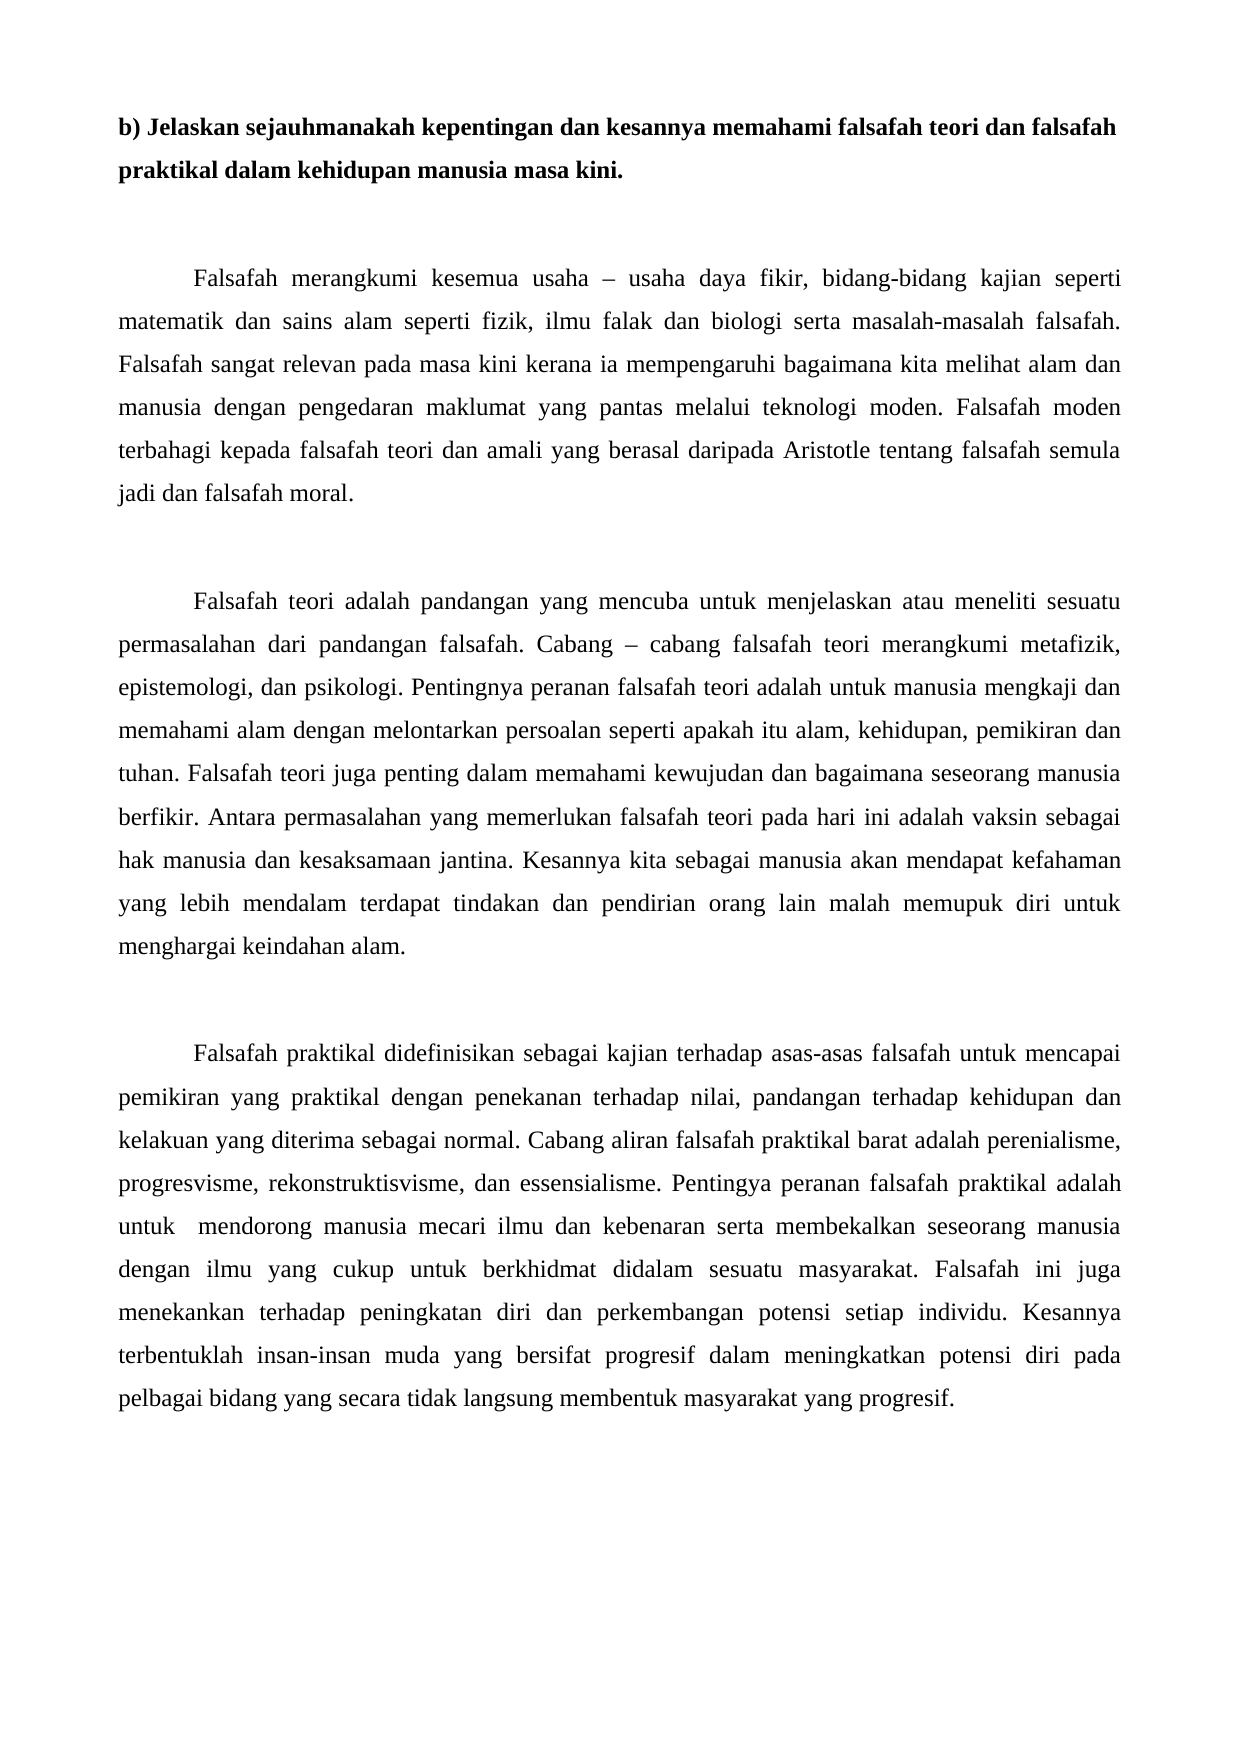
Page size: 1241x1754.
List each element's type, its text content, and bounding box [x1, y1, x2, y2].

subtitle b) Jelaskan sejauhmanakah kepentingan dan kesannya memahami falsafah teori dan falsafah praktikal dalam kehidupan manusia masa kini. [118, 112, 1122, 184]
subtitle Falsafah teori adalah pandangan yang mencuba untuk menjelaskan atau meneliti sesuatu permasalahan dari pandangan falsafah. Cabang – cabang falsafah teori merangkumi metafizik, epistemologi, dan psikologi. Pentingnya peranan falsafah teori adalah untuk manusia mengkaji dan memahami alam dengan melontarkan persoalan seperti apakah itu alam, kehidupan, pemikiran dan tuhan. Falsafah teori juga penting dalam memahami kewujudan dan bagaimana seseorang manusia berfikir. Antara permasalahan yang memerlukan falsafah teori pada hari ini adalah vaksin sebagai hak manusia dan kesaksamaan jantina. Kesannya kita sebagai manusia akan mendapat kefahaman yang lebih mendalam terdapat tindakan dan pendirian orang lain malah memupuk diri untuk menghargai keindahan alam. [118, 586, 1122, 960]
subtitle Falsafah merangkumi kesemua usaha – usaha daya fikir, bidang-bidang kajian seperti matematik dan sains alam seperti fizik, ilmu falak dan biologi serta masalah-masalah falsafah. Falsafah sangat relevan pada masa kini kerana ia mempengaruhi bagaimana kita melihat alam dan manusia dengan pengedaran maklumat yang pantas melalui teknologi moden. Falsafah moden terbahagi kepada falsafah teori dan amali yang berasal daripada Aristotle tentang falsafah semula jadi dan falsafah moral. [118, 263, 1122, 507]
subtitle Falsafah praktikal didefinisikan sebagai kajian terhadap asas-asas falsafah untuk mencapai pemikiran yang praktikal dengan penekanan terhadap nilai, pandangan terhadap kehidupan dan kelakuan yang diterima sebagai normal. Cabang aliran falsafah praktikal barat adalah perenialisme, progresvisme, rekonstruktisvisme, dan essensialisme. Pentingya peranan falsafah praktikal adalah untuk mendorong manusia mecari ilmu dan kebenaran serta membekalkan seseorang manusia dengan ilmu yang cukup untuk berkhidmat didalam sesuatu masyarakat. Falsafah ini juga menekankan terhadap peningkatan diri dan perkembangan potensi setiap individu. Kesannya terbentuklah insan-insan muda yang bersifat progresif dalam meningkatkan potensi diri pada pelbagai bidang yang secara tidak langsung membentuk masyarakat yang progresif. [118, 1038, 1122, 1412]
